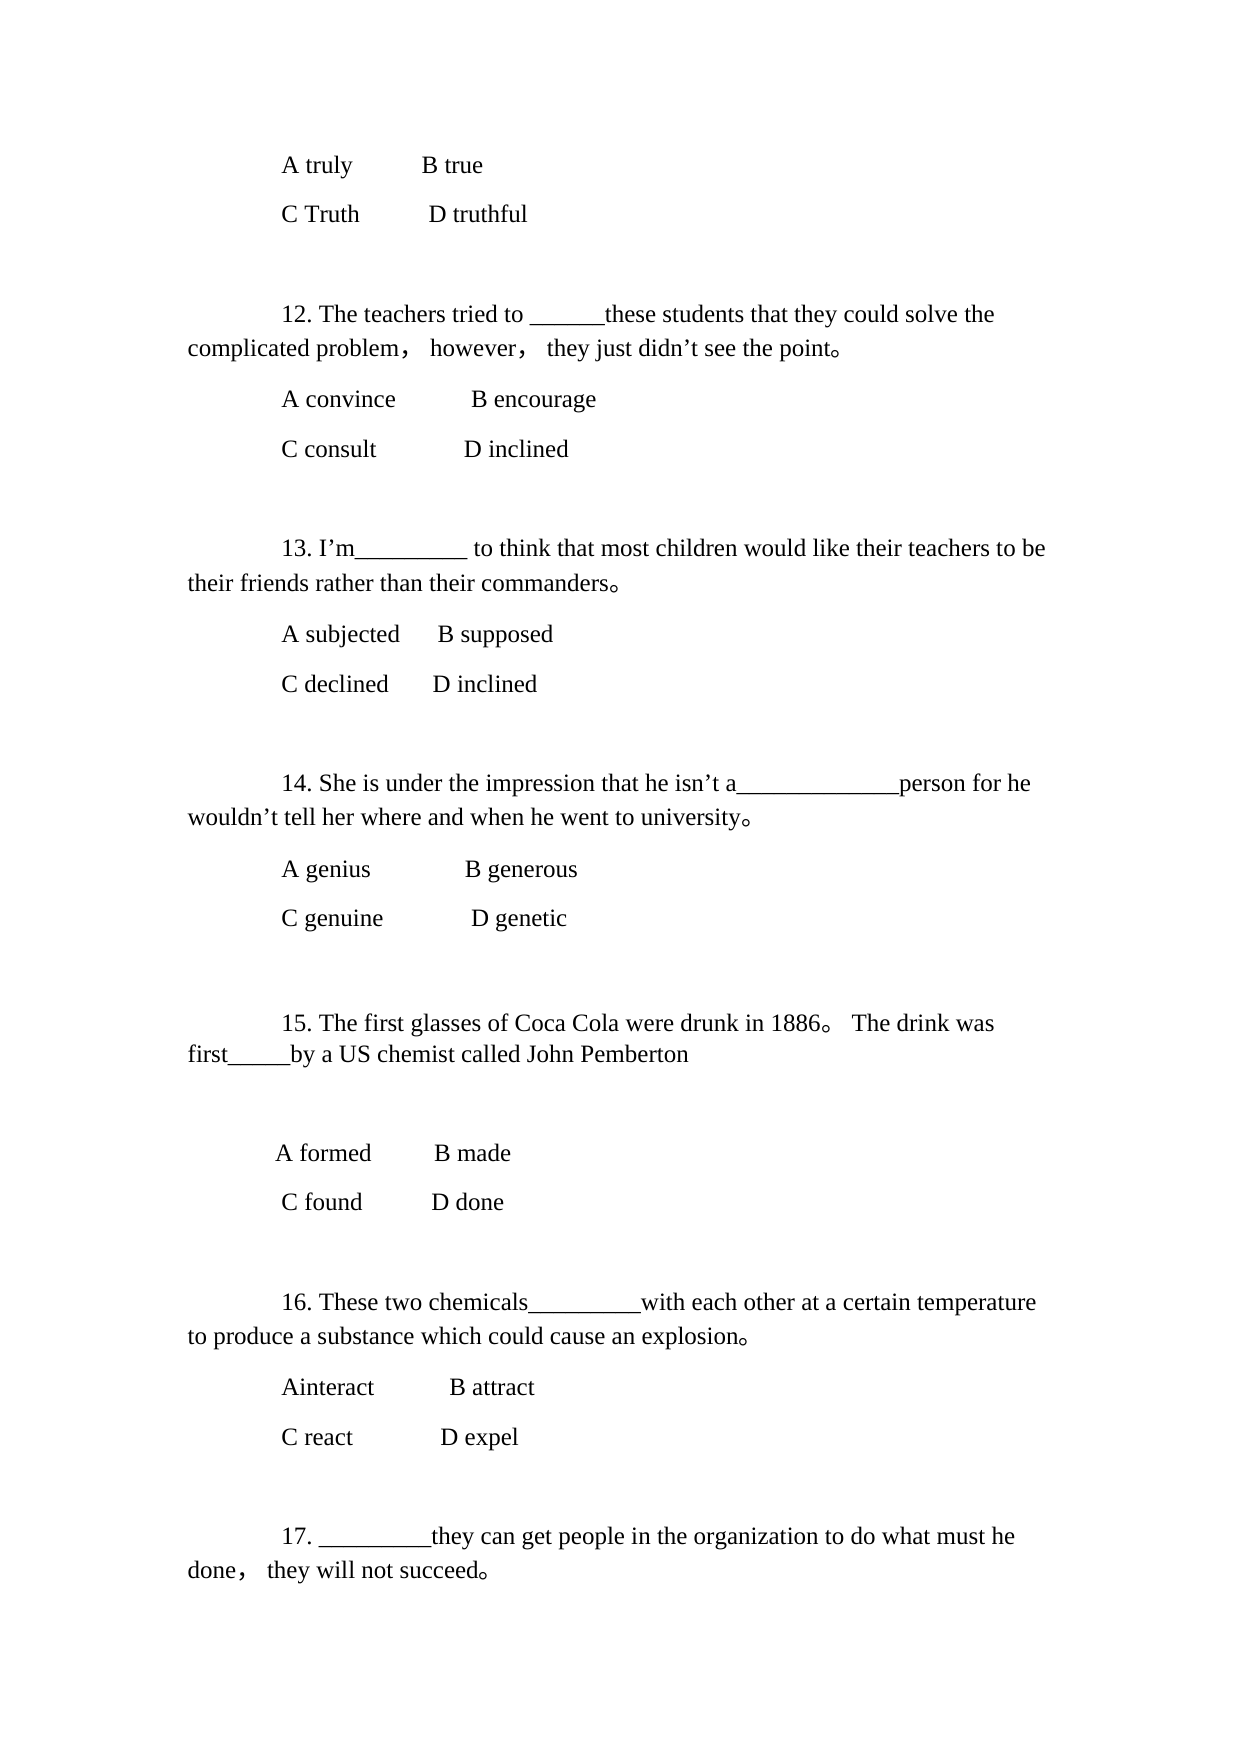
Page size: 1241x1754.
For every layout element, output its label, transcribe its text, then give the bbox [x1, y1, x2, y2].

text C declined D inclined [187, 669, 1053, 697]
text C consult D inclined [187, 434, 1053, 463]
text C genuine D genetic [187, 903, 1053, 932]
text C react D expel [187, 1422, 1053, 1451]
text C Truth D truthful [187, 199, 1053, 228]
text 17. _________they can get people in the organization to do what must he done， they will not succeed。 [187, 1521, 1053, 1586]
text Ainteract B attract [187, 1372, 1053, 1401]
text 16. These two chemicals_________with each other at a certain temperature to produce a substance which could cause an explosion。 [187, 1287, 1053, 1352]
text C found D done [187, 1187, 1053, 1216]
text 14. She is under the impression that he isn’t a_____________person for he wouldn’t tell her where and when he went to university。 [187, 768, 1053, 833]
text 13. I’m_________ to think that most children would like their teachers to be their friends rather than their commanders。 [187, 533, 1053, 598]
text A genius B generous [187, 854, 1053, 882]
text A subjected B supposed [187, 619, 1053, 648]
text 12. The teachers tried to ______these students that they could solve the complicated problem， however， they just didn’t see the point。 [187, 299, 1053, 364]
text 15. The first glasses of Coca Cola were drunk in 1886。 The drink was first_____by a US chemist called John Pemberton [187, 1002, 1053, 1067]
text A formed B made [187, 1138, 1053, 1167]
text A convince B encourage [187, 384, 1053, 413]
text A truly B true [187, 150, 1053, 179]
